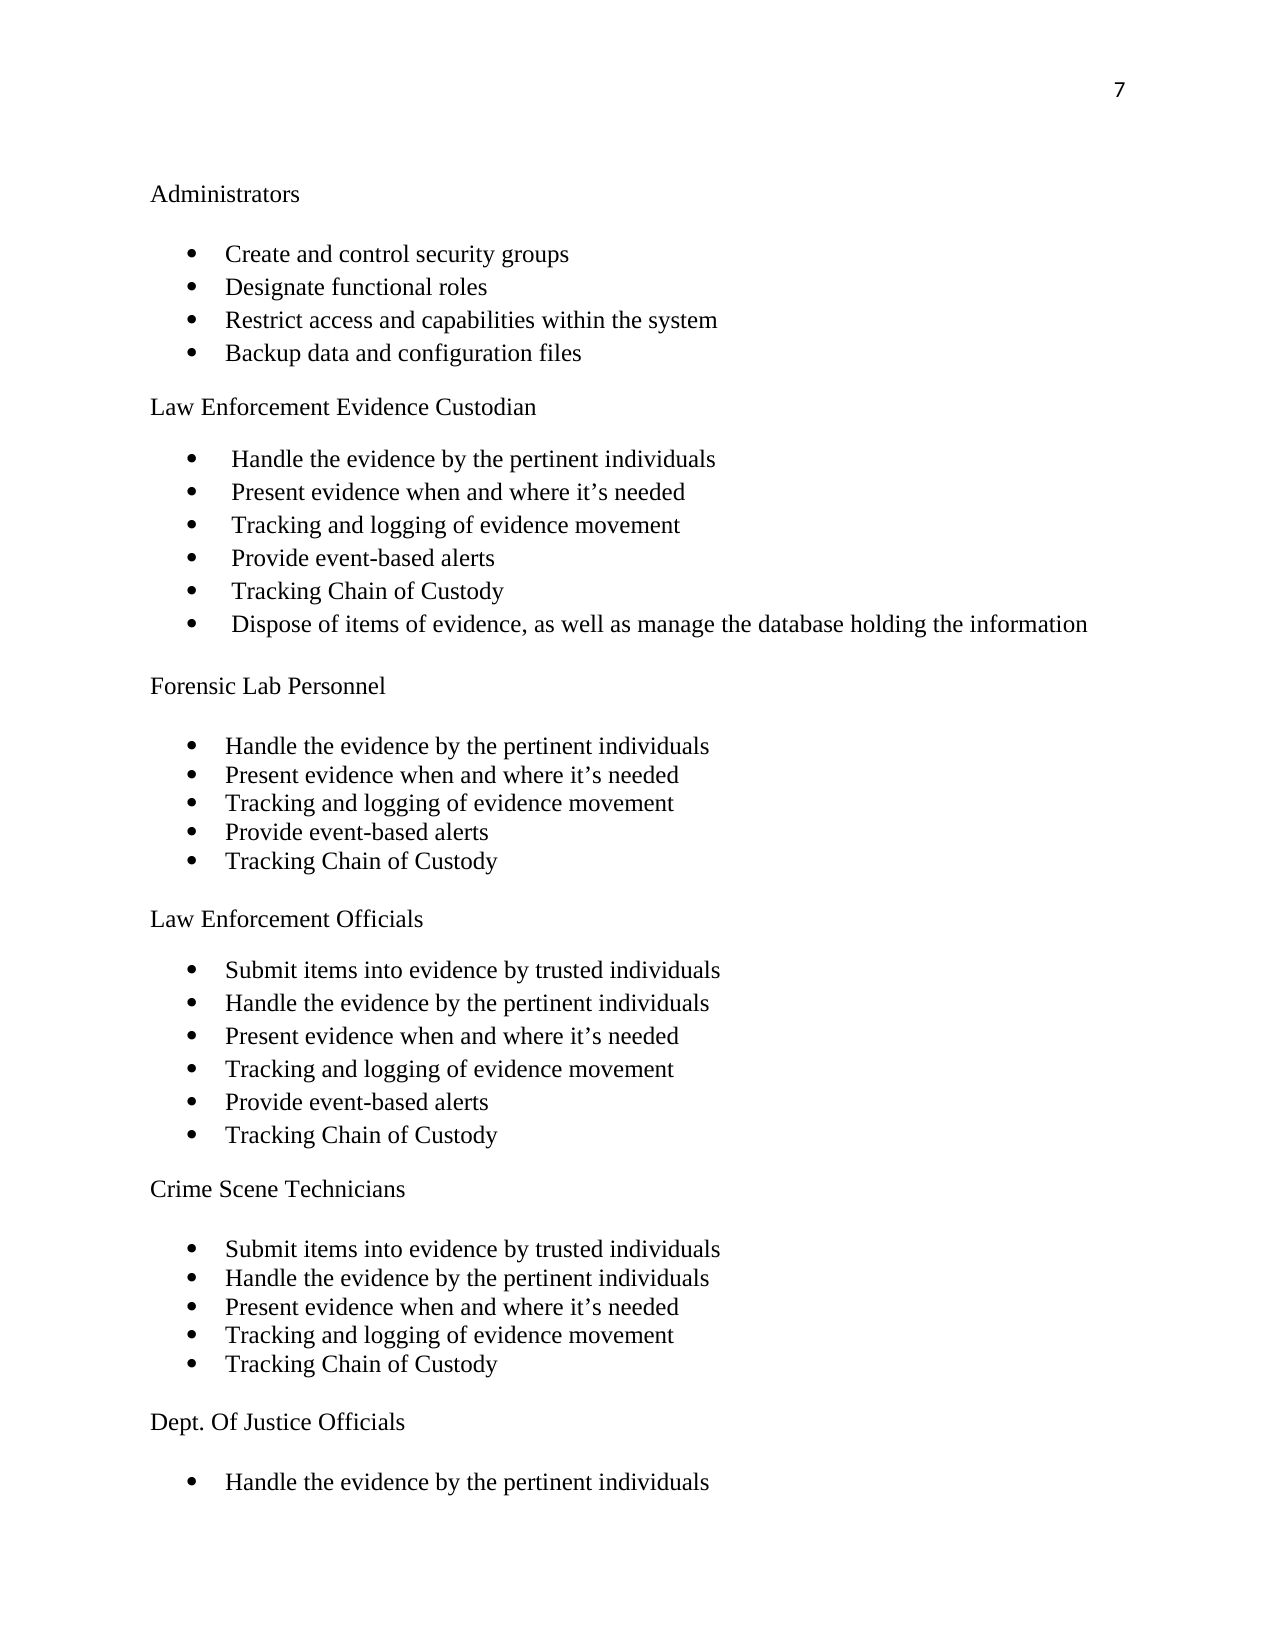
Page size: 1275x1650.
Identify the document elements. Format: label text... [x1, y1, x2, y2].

list Handle the evidence by the pertinent individuals [187, 731, 1125, 760]
list Handle the evidence by the pertinent individuals [187, 1467, 1125, 1496]
list Handle the evidence by the pertinent individuals [187, 1263, 1125, 1292]
text Dept. Of Justice Officials [150, 1407, 1125, 1436]
list Tracking and logging of evidence movement [187, 788, 1125, 817]
list Tracking Chain of Custody [187, 846, 1125, 875]
list Tracking and logging of evidence movement [187, 1054, 1125, 1083]
list Submit items into evidence by trusted individuals [187, 955, 1125, 984]
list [187, 1292, 1125, 1321]
list Backup data and configuration files [187, 338, 1125, 367]
list Create and control security groups [187, 239, 1125, 268]
list Tracking Chain of Custody [187, 576, 1125, 604]
list Administrators [150, 179, 1125, 207]
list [187, 1321, 1125, 1349]
list Tracking and logging of evidence movement [187, 510, 1125, 538]
text Crime Scene Technicians [150, 1174, 1125, 1203]
text Law Enforcement Evidence Custodian [150, 392, 1125, 421]
list Present evidence when and where it’s needed [187, 477, 1125, 506]
list Provide event-based alerts [187, 543, 1125, 572]
list Present evidence when and where it’s needed [187, 760, 1125, 788]
text Forensic Lab Personnel [150, 671, 1125, 700]
list Provide event-based alerts [187, 1087, 1125, 1116]
list Submit items into evidence by trusted individuals [187, 1234, 1125, 1263]
list Dispose of items of evidence, as well as manage the database holding the information [187, 609, 1125, 638]
list Tracking Chain of Custody [187, 1349, 1125, 1378]
list Tracking Chain of Custody [187, 1121, 1125, 1149]
list Handle the evidence by the pertinent individuals [187, 444, 1125, 472]
text Law Enforcement Officials [150, 904, 1125, 933]
list Handle the evidence by the pertinent individuals [187, 988, 1125, 1017]
list Present evidence when and where it’s needed [187, 1021, 1125, 1050]
list Designate functional roles [187, 272, 1125, 301]
list Provide event-based alerts [187, 817, 1125, 846]
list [187, 305, 1125, 334]
